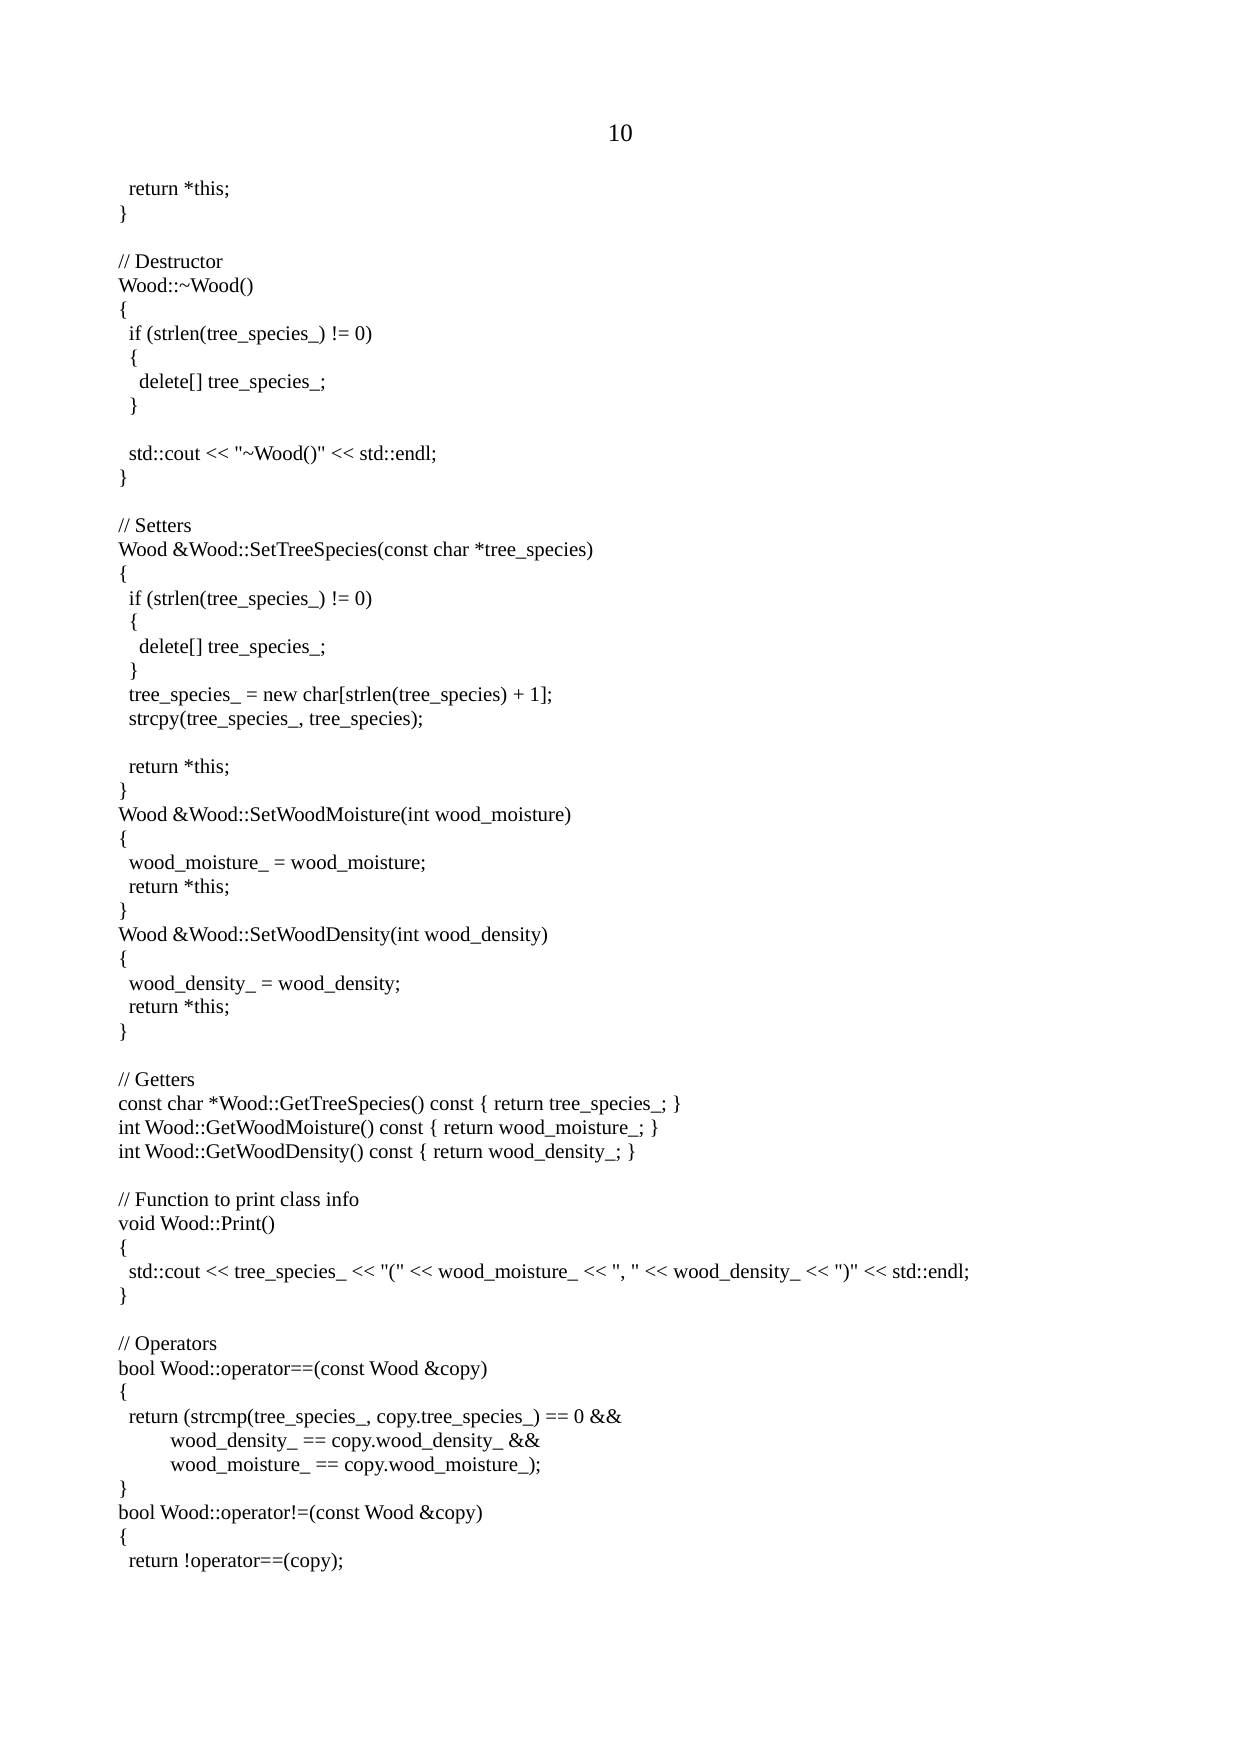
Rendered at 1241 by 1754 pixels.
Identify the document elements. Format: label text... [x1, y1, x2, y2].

text std::cout << tree_species_ << "(" << wood_moisture_ << ", " << wood_density_ << ")" << std::endl; [118, 1259, 1122, 1283]
text // Setters [118, 513, 1122, 537]
text { [118, 1235, 1122, 1259]
text int Wood::GetWoodMoisture() const { return wood_moisture_; } [118, 1115, 1122, 1139]
text // Getters [118, 1067, 1122, 1091]
text } [118, 465, 1122, 489]
text return (strcmp(tree_species_, copy.tree_species_) == 0 && [118, 1403, 1122, 1428]
text bool Wood::operator!=(const Wood &copy) [118, 1500, 1122, 1524]
text { [118, 609, 1122, 633]
text { [118, 826, 1122, 850]
text wood_moisture_ = wood_moisture; [118, 850, 1122, 874]
text } [118, 658, 1122, 682]
text return *this; [118, 754, 1122, 778]
text } [118, 898, 1122, 922]
text } [118, 778, 1122, 802]
text return !operator==(copy); [118, 1548, 1122, 1572]
text { [118, 345, 1122, 369]
text } [118, 393, 1122, 417]
text { [118, 297, 1122, 321]
text Wood &Wood::SetTreeSpecies(const char *tree_species) [118, 537, 1122, 561]
text delete[] tree_species_; [118, 633, 1122, 658]
text } [118, 1476, 1122, 1500]
text const char *Wood::GetTreeSpecies() const { return tree_species_; } [118, 1091, 1122, 1115]
text if (strlen(tree_species_) != 0) [118, 321, 1122, 345]
text if (strlen(tree_species_) != 0) [118, 585, 1122, 609]
text Wood &Wood::SetWoodMoisture(int wood_moisture) [118, 802, 1122, 826]
text return *this; [118, 176, 1122, 200]
text return *this; [118, 874, 1122, 898]
text void Wood::Print() [118, 1211, 1122, 1235]
text // Function to print class info [118, 1187, 1122, 1211]
text { [118, 946, 1122, 970]
text } [118, 1283, 1122, 1307]
text return *this; [118, 994, 1122, 1018]
text wood_density_ == copy.wood_density_ && [118, 1428, 1122, 1452]
text delete[] tree_species_; [118, 369, 1122, 393]
text { [118, 1524, 1122, 1548]
text // Destructor [118, 248, 1122, 273]
text // Operators [118, 1331, 1122, 1355]
text wood_moisture_ == copy.wood_moisture_); [118, 1452, 1122, 1476]
text } [118, 200, 1122, 224]
text std::cout << "~Wood()" << std::endl; [118, 441, 1122, 465]
text } [118, 1018, 1122, 1043]
text { [118, 1379, 1122, 1403]
text { [118, 561, 1122, 585]
text bool Wood::operator==(const Wood &copy) [118, 1355, 1122, 1379]
text int Wood::GetWoodDensity() const { return wood_density_; } [118, 1139, 1122, 1163]
text Wood::~Wood() [118, 273, 1122, 297]
text Wood &Wood::SetWoodDensity(int wood_density) [118, 922, 1122, 946]
text tree_species_ = new char[strlen(tree_species) + 1]; [118, 682, 1122, 706]
text wood_density_ = wood_density; [118, 970, 1122, 994]
text strcpy(tree_species_, tree_species); [118, 706, 1122, 730]
